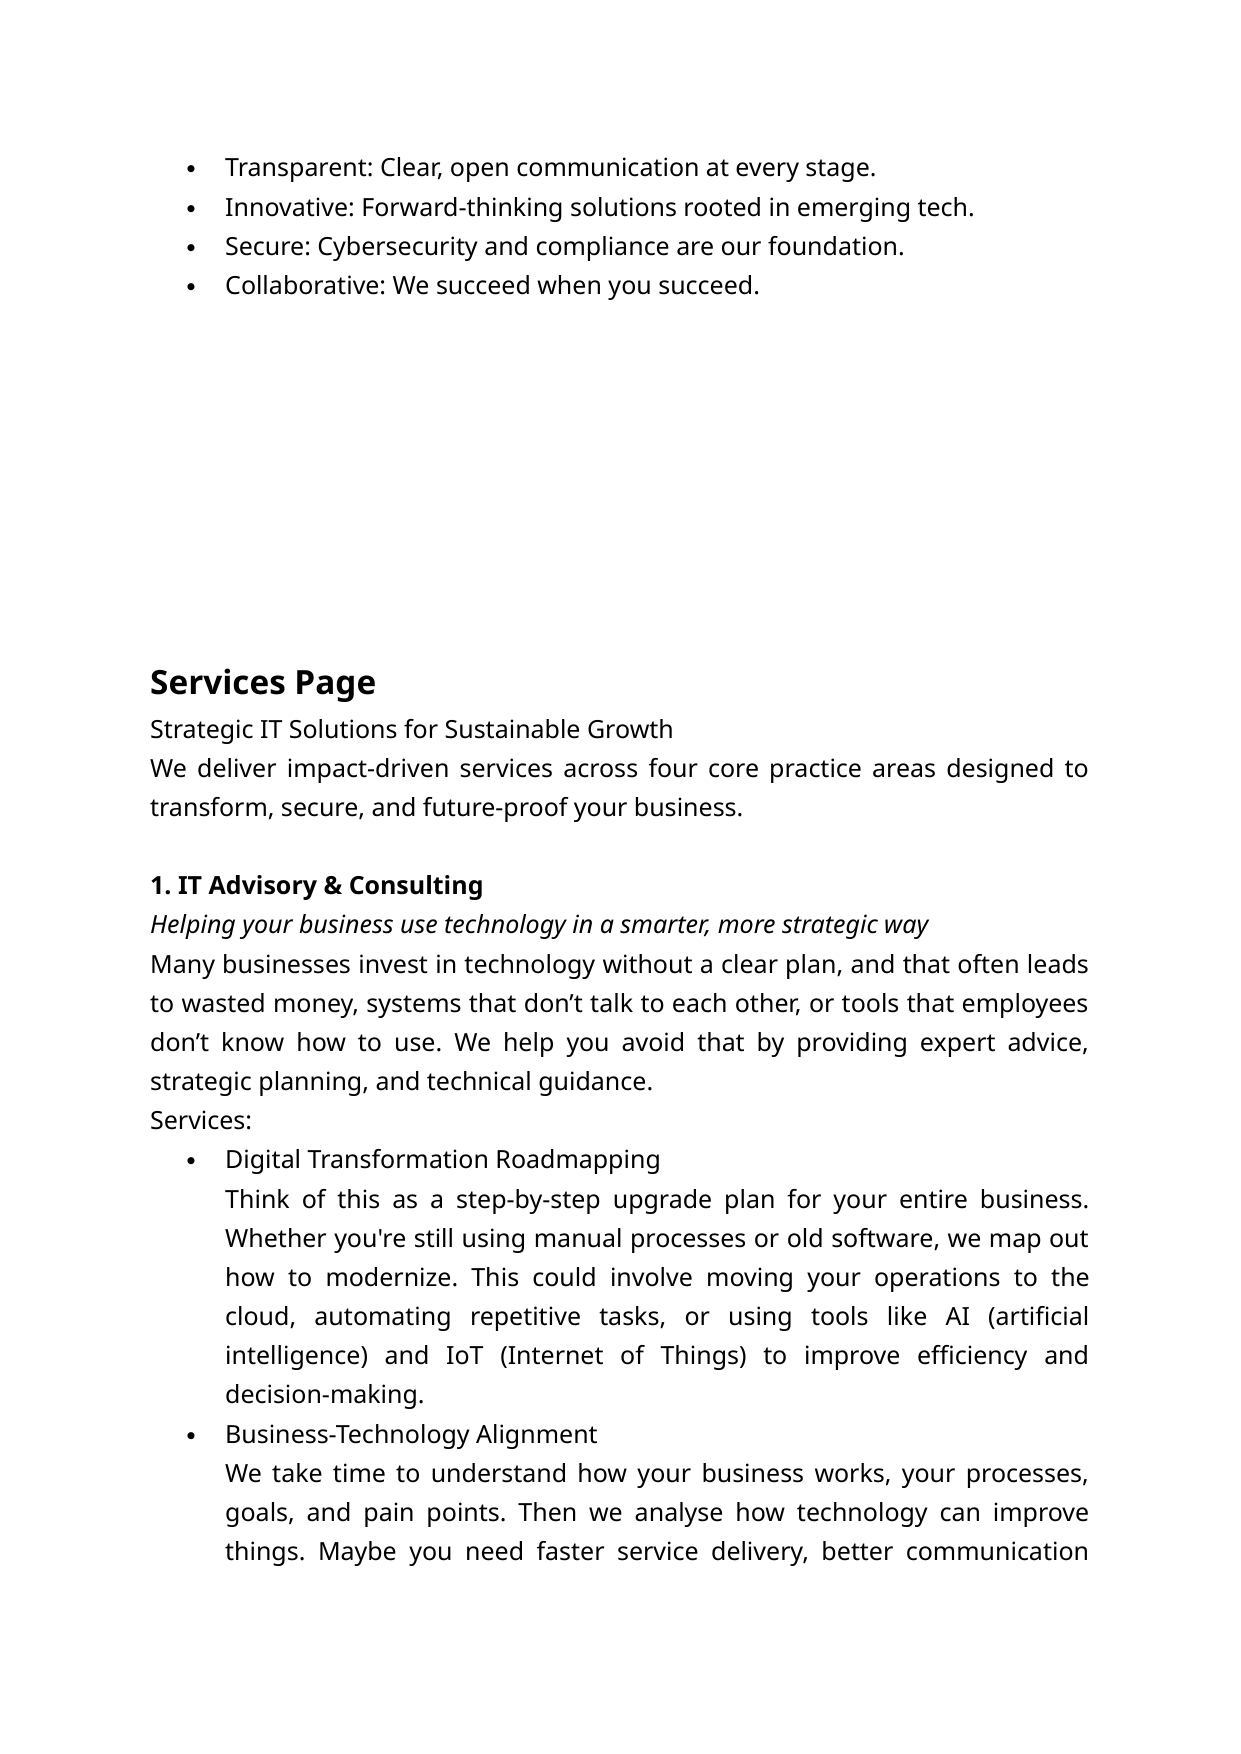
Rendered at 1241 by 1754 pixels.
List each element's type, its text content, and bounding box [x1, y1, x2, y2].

list Business-Technology Alignment [187, 1416, 1090, 1450]
text Many businesses invest in technology without a clear plan, and that often leads to wasted money, systems that don’t talk to each other, or tools that employees don’t know how to use. We help you avoid that by providing expert advice, strategic planning, and technical guidance. [150, 946, 1090, 1098]
text Helping your business use technology in a smarter, more strategic way [150, 907, 1090, 941]
list Collaborative: We succeed when you succeed. [187, 267, 1090, 302]
text 1. IT Advisory & Consulting [150, 868, 1090, 902]
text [225, 1456, 1090, 1568]
list Transparent: Clear, open communication at every stage. [187, 150, 1090, 184]
text Think of this as a step-by-step upgrade plan for your entire business. Whether you're still using manual processes or old software, we map out how to modernize. This could involve moving your operations to the cloud, automating repetitive tasks, or using tools like AI (artificial intelligence) and IoT (Internet of Things) to improve efficiency and decision-making. [225, 1181, 1090, 1411]
text Strategic IT Solutions for Sustainable Growth [150, 711, 1090, 745]
list Innovative: Forward-thinking solutions rooted in emerging tech. [187, 189, 1090, 223]
list Digital Transformation Roadmapping [187, 1142, 1090, 1176]
text We deliver impact-driven services across four core practice areas designed to transform, secure, and future-proof your business. [150, 751, 1090, 824]
text Services Page [150, 659, 1090, 704]
list Secure: Cybersecurity and compliance are our foundation. [187, 228, 1090, 262]
text Services: [150, 1103, 1090, 1137]
